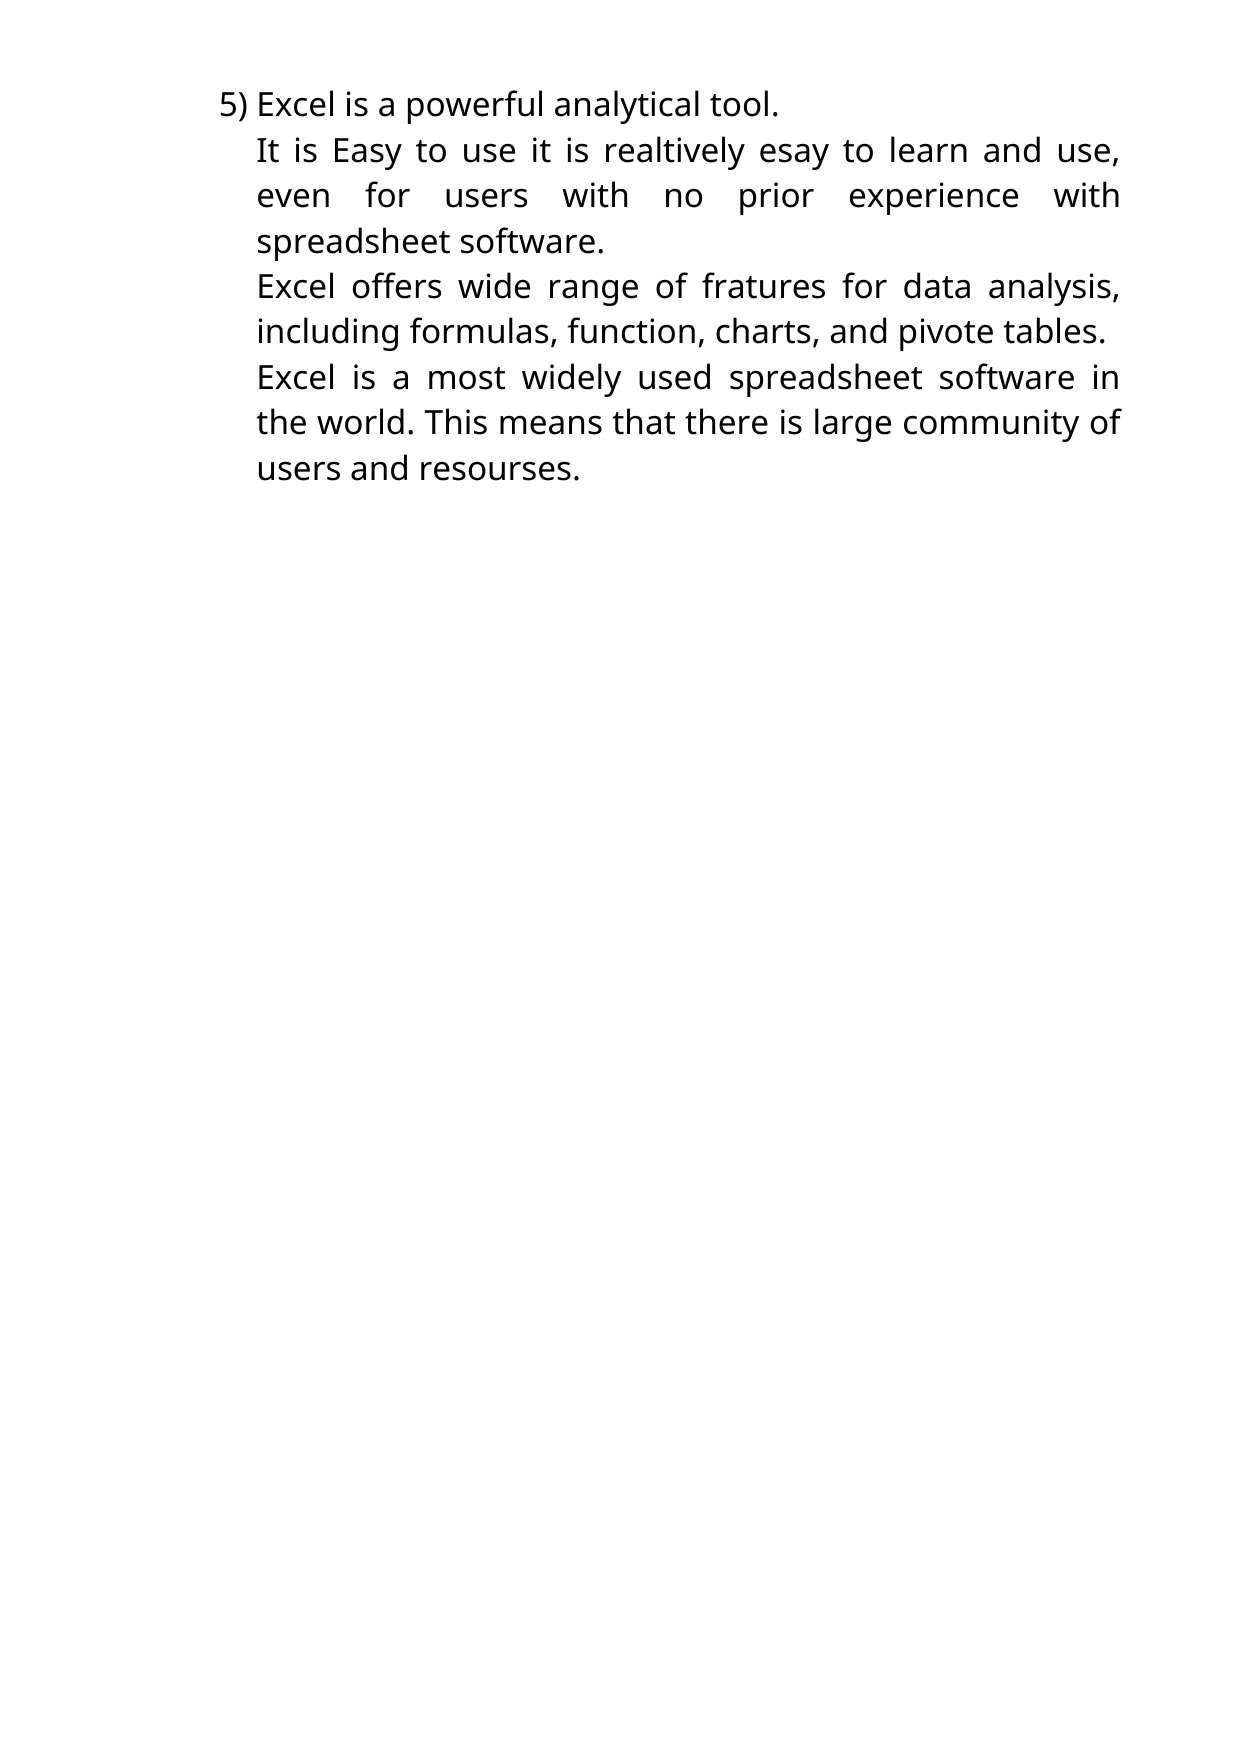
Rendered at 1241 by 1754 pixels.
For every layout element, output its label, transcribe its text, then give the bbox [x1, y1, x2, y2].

list It is Easy to use it is realtively esay to learn and use, even for users with no prior experience with spreadsheet software. [256, 127, 1122, 263]
list Excel is a most widely used spreadsheet software in the world. This means that there is large community of users and resourses. [256, 354, 1122, 490]
list Excel is a powerful analytical tool. [219, 81, 1122, 127]
list Excel offers wide range of fratures for data analysis, including formulas, function, charts, and pivote tables. [256, 263, 1122, 354]
